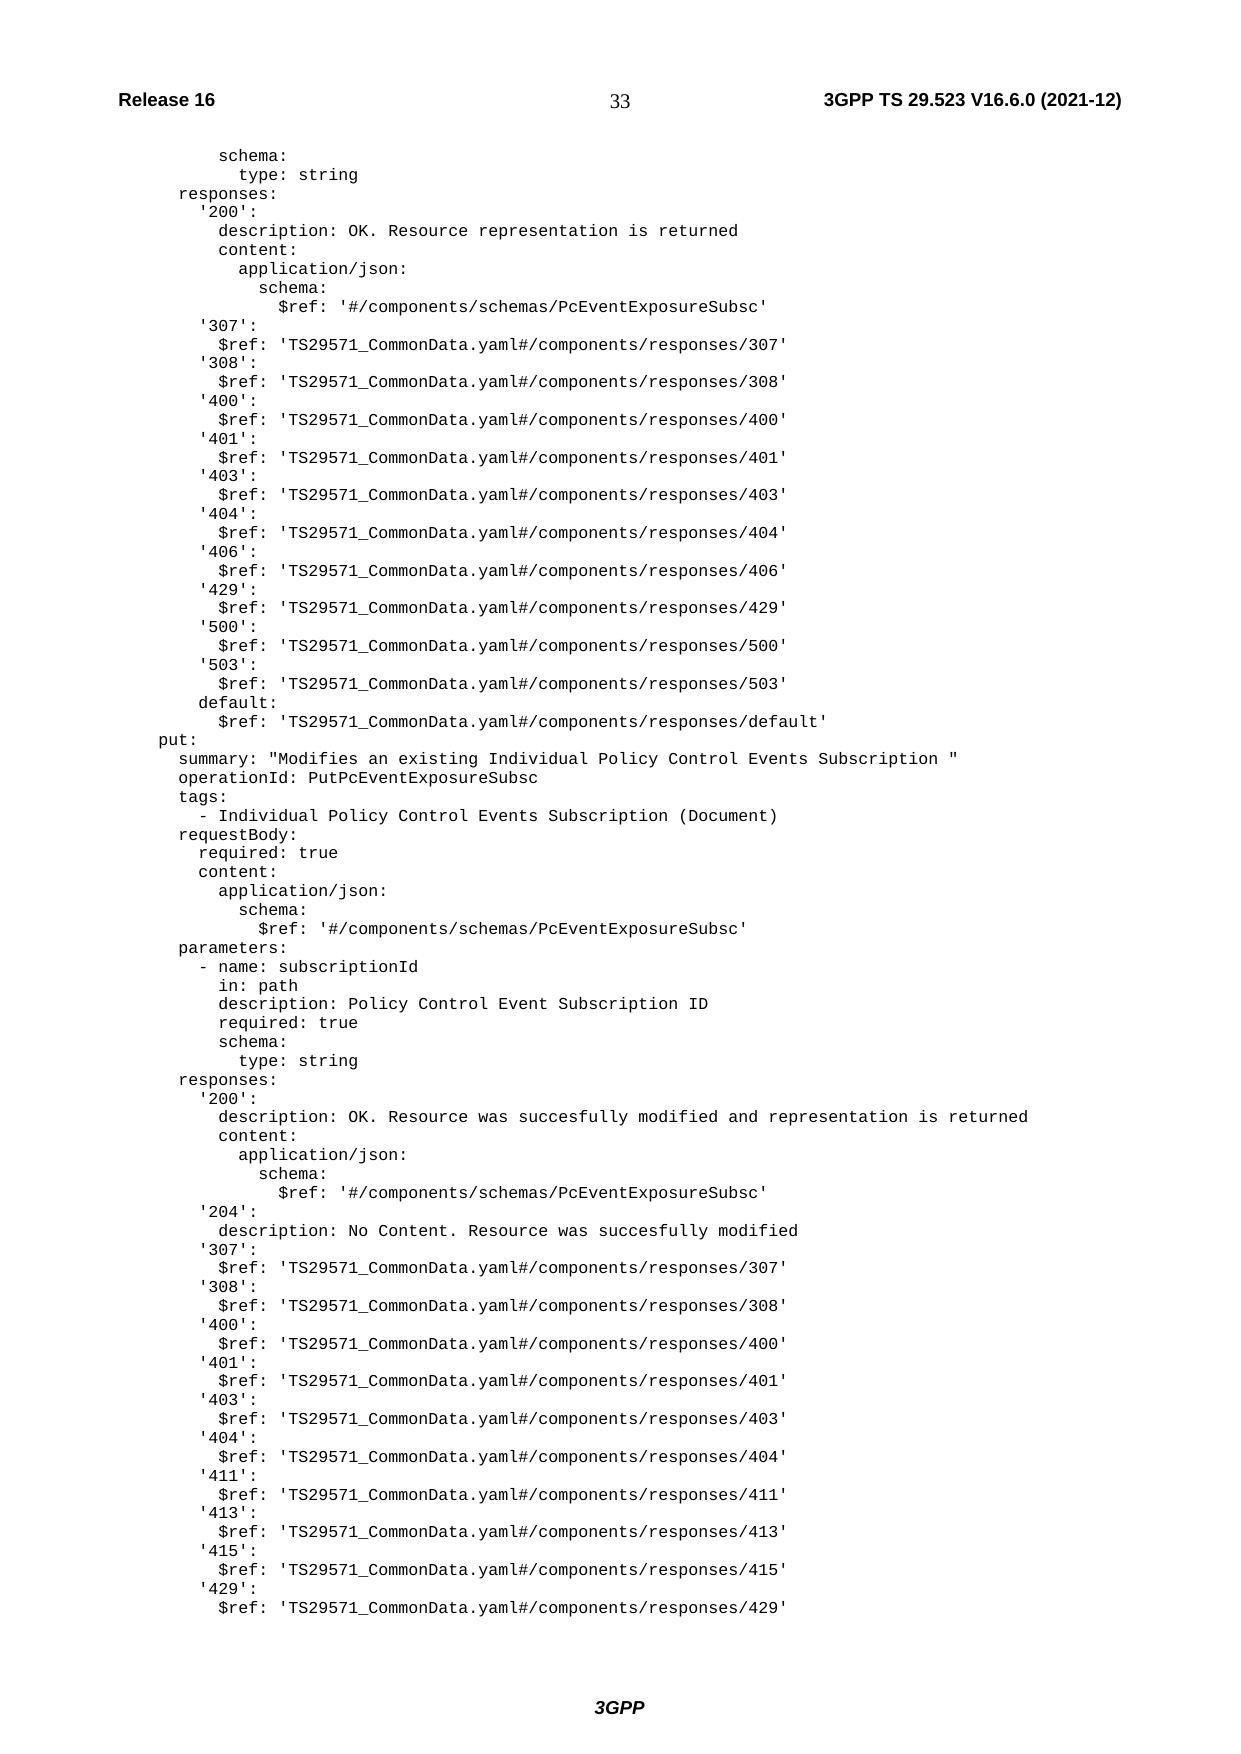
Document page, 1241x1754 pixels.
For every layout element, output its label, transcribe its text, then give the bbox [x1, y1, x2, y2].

text responses: [118, 1071, 1122, 1090]
text content: [118, 864, 1122, 883]
text description: OK. Resource was succesfully modified and representation is returned [118, 1109, 1122, 1128]
text in: path [118, 977, 1122, 996]
text application/json: [118, 883, 1122, 902]
text requestBody: [118, 826, 1122, 845]
text type: string [118, 166, 1122, 185]
text required: true [118, 845, 1122, 864]
text schema: [118, 279, 1122, 298]
text $ref: 'TS29571_CommonData.yaml#/components/responses/400' [118, 411, 1122, 430]
text $ref: 'TS29571_CommonData.yaml#/components/responses/401' [118, 1373, 1122, 1392]
text $ref: '#/components/schemas/PcEventExposureSubsc' [118, 1184, 1122, 1203]
text $ref: 'TS29571_CommonData.yaml#/components/responses/411' [118, 1486, 1122, 1505]
text '401': [118, 1354, 1122, 1373]
text '403': [118, 468, 1122, 487]
text '308': [118, 1279, 1122, 1298]
text $ref: 'TS29571_CommonData.yaml#/components/responses/404' [118, 1448, 1122, 1467]
text content: [118, 1128, 1122, 1147]
text application/json: [118, 261, 1122, 279]
text description: No Content. Resource was succesfully modified [118, 1222, 1122, 1241]
text '411': [118, 1467, 1122, 1486]
text '406': [118, 543, 1122, 562]
text '429': [118, 1580, 1122, 1599]
text '400': [118, 1316, 1122, 1335]
text '200': [118, 1090, 1122, 1109]
text '429': [118, 581, 1122, 600]
text $ref: 'TS29571_CommonData.yaml#/components/responses/default' [118, 713, 1122, 732]
text $ref: 'TS29571_CommonData.yaml#/components/responses/413' [118, 1524, 1122, 1543]
text $ref: 'TS29571_CommonData.yaml#/components/responses/404' [118, 524, 1122, 543]
text $ref: 'TS29571_CommonData.yaml#/components/responses/403' [118, 1411, 1122, 1429]
text content: [118, 242, 1122, 261]
text - Individual Policy Control Events Subscription (Document) [118, 807, 1122, 826]
text description: Policy Control Event Subscription ID [118, 996, 1122, 1015]
text description: OK. Resource representation is returned [118, 223, 1122, 242]
text $ref: 'TS29571_CommonData.yaml#/components/responses/403' [118, 487, 1122, 506]
text $ref: 'TS29571_CommonData.yaml#/components/responses/307' [118, 1260, 1122, 1279]
text schema: [118, 902, 1122, 921]
text responses: [118, 185, 1122, 204]
text $ref: 'TS29571_CommonData.yaml#/components/responses/406' [118, 562, 1122, 581]
text $ref: '#/components/schemas/PcEventExposureSubsc' [118, 921, 1122, 939]
text '401': [118, 430, 1122, 449]
text '307': [118, 1241, 1122, 1260]
text application/json: [118, 1147, 1122, 1166]
text $ref: 'TS29571_CommonData.yaml#/components/responses/503' [118, 675, 1122, 694]
text '404': [118, 1429, 1122, 1448]
text $ref: 'TS29571_CommonData.yaml#/components/responses/415' [118, 1562, 1122, 1580]
text - name: subscriptionId [118, 958, 1122, 977]
text '500': [118, 619, 1122, 638]
text $ref: '#/components/schemas/PcEventExposureSubsc' [118, 298, 1122, 317]
text $ref: 'TS29571_CommonData.yaml#/components/responses/308' [118, 374, 1122, 393]
text $ref: 'TS29571_CommonData.yaml#/components/responses/400' [118, 1335, 1122, 1354]
text '200': [118, 204, 1122, 223]
text $ref: 'TS29571_CommonData.yaml#/components/responses/500' [118, 638, 1122, 657]
text $ref: 'TS29571_CommonData.yaml#/components/responses/401' [118, 449, 1122, 468]
text $ref: 'TS29571_CommonData.yaml#/components/responses/308' [118, 1298, 1122, 1316]
text summary: "Modifies an existing Individual Policy Control Events Subscription " [118, 751, 1122, 770]
text '403': [118, 1392, 1122, 1411]
text schema: [118, 147, 1122, 166]
text $ref: 'TS29571_CommonData.yaml#/components/responses/429' [118, 1599, 1122, 1618]
text '404': [118, 506, 1122, 524]
text '413': [118, 1505, 1122, 1524]
text '204': [118, 1203, 1122, 1222]
text '307': [118, 317, 1122, 336]
text parameters: [118, 939, 1122, 958]
text schema: [118, 1166, 1122, 1184]
text put: [118, 732, 1122, 751]
text tags: [118, 788, 1122, 807]
text '503': [118, 657, 1122, 675]
text required: true [118, 1015, 1122, 1034]
text '400': [118, 393, 1122, 411]
text type: string [118, 1052, 1122, 1071]
text $ref: 'TS29571_CommonData.yaml#/components/responses/429' [118, 600, 1122, 619]
text '308': [118, 355, 1122, 374]
text default: [118, 694, 1122, 713]
text $ref: 'TS29571_CommonData.yaml#/components/responses/307' [118, 336, 1122, 355]
text schema: [118, 1034, 1122, 1052]
text operationId: PutPcEventExposureSubsc [118, 770, 1122, 788]
text '415': [118, 1543, 1122, 1562]
